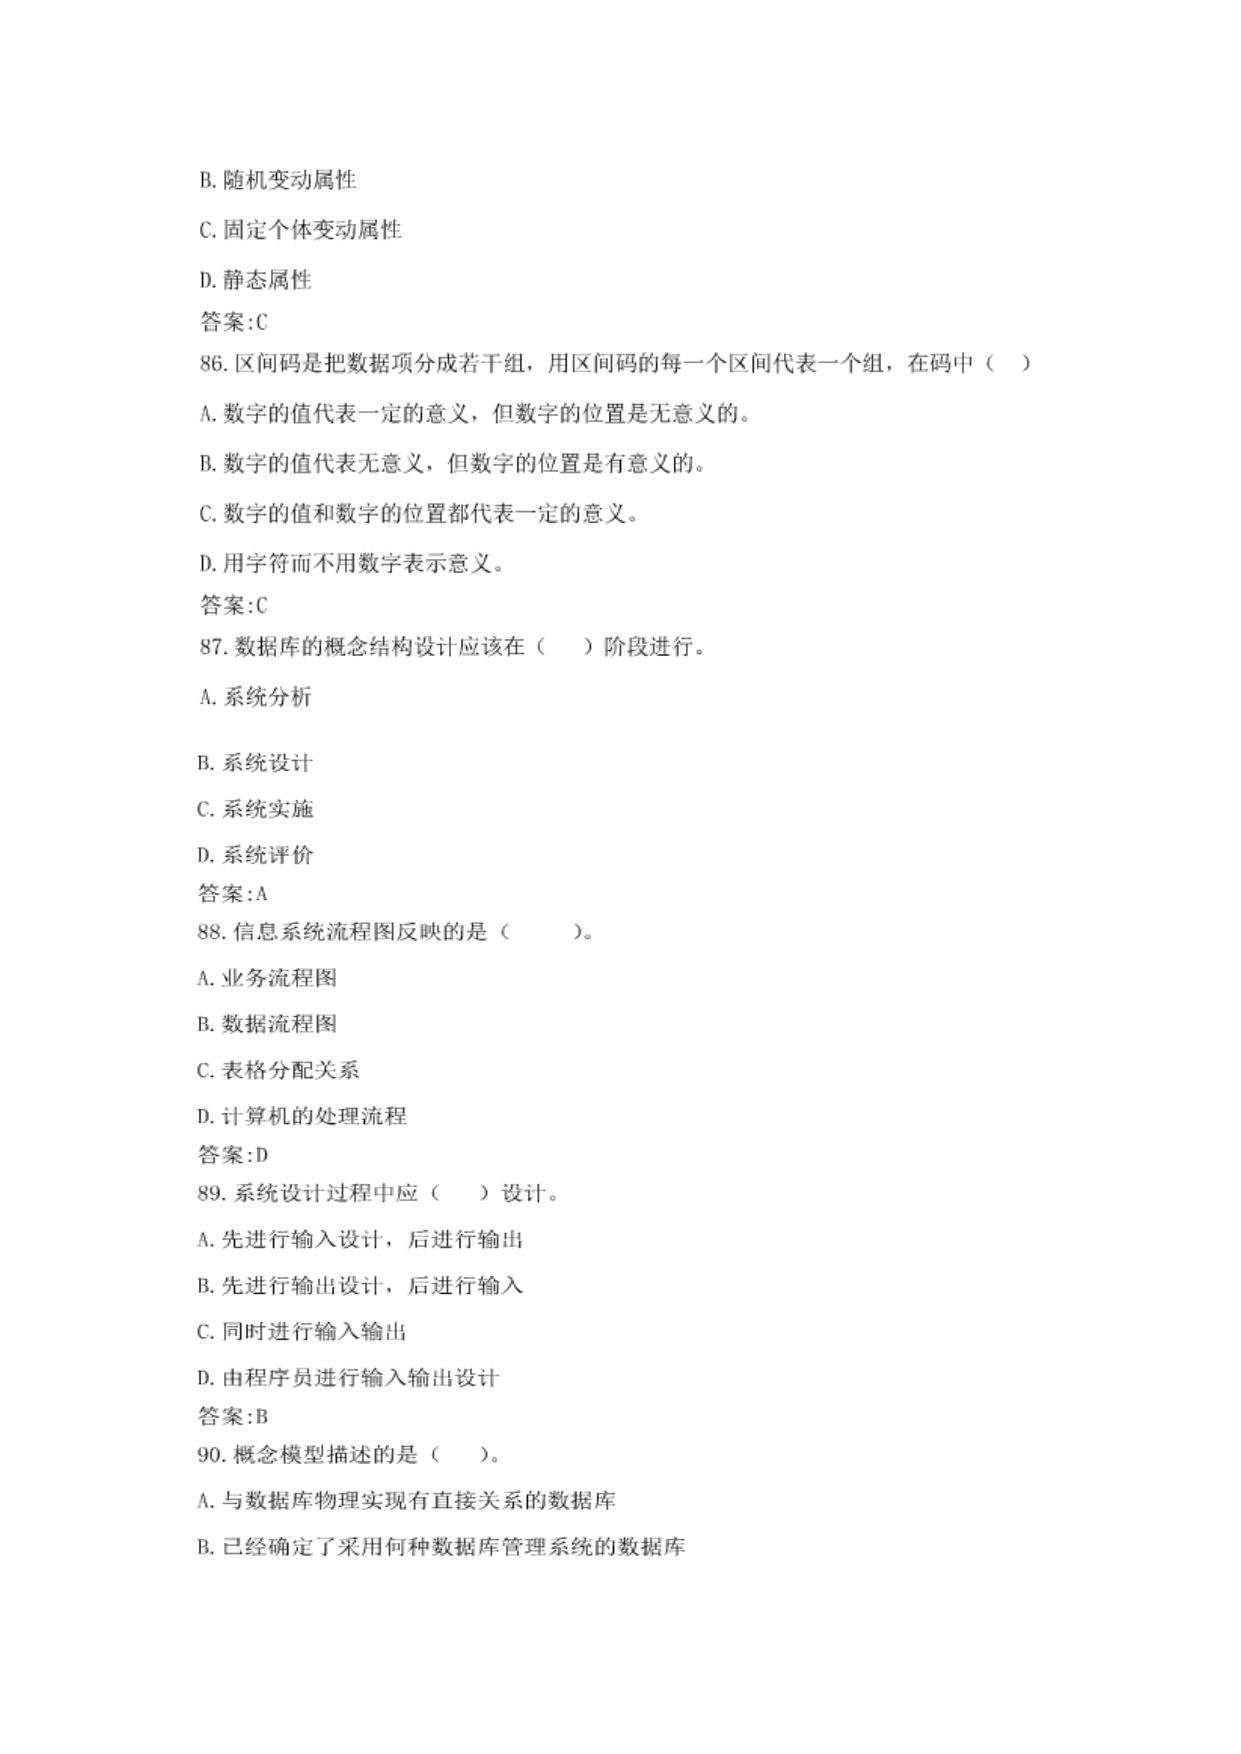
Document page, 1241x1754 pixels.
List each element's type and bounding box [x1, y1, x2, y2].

picture [187, 162, 1053, 733]
picture [187, 747, 826, 1560]
